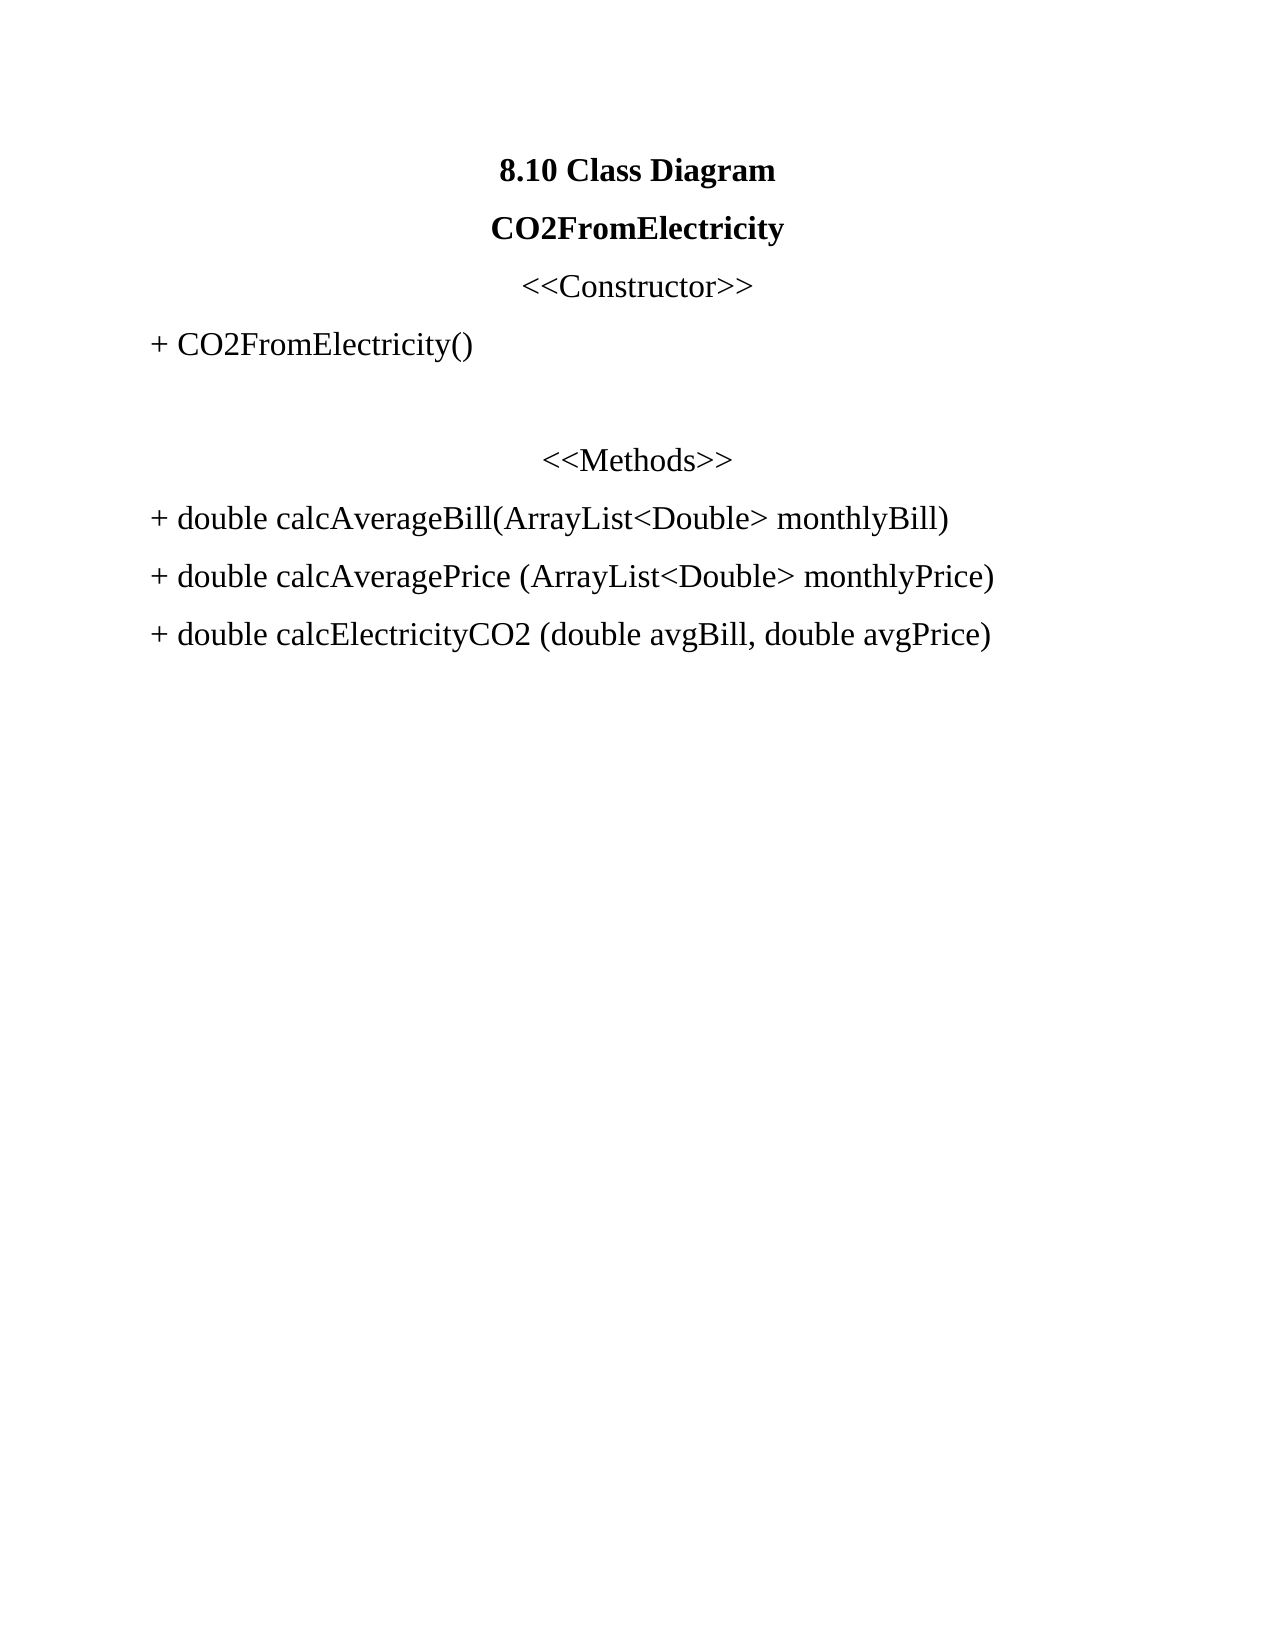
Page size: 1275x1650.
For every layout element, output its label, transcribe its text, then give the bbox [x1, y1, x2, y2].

text <<Constructor>> [150, 266, 1125, 304]
text <<Methods>> [150, 440, 1125, 478]
text + double calcElectricityCO2 (double avgBill, double avgPrice) [150, 614, 1125, 652]
text + double calcAveragePrice (ArrayList<Double> monthlyPrice) [150, 556, 1125, 594]
text CO2FromElectricity [150, 208, 1125, 246]
text 8.10 Class Diagram [150, 150, 1125, 188]
text + CO2FromElectricity() [150, 324, 1125, 362]
text + double calcAverageBill(ArrayList<Double> monthlyBill) [150, 498, 1125, 536]
